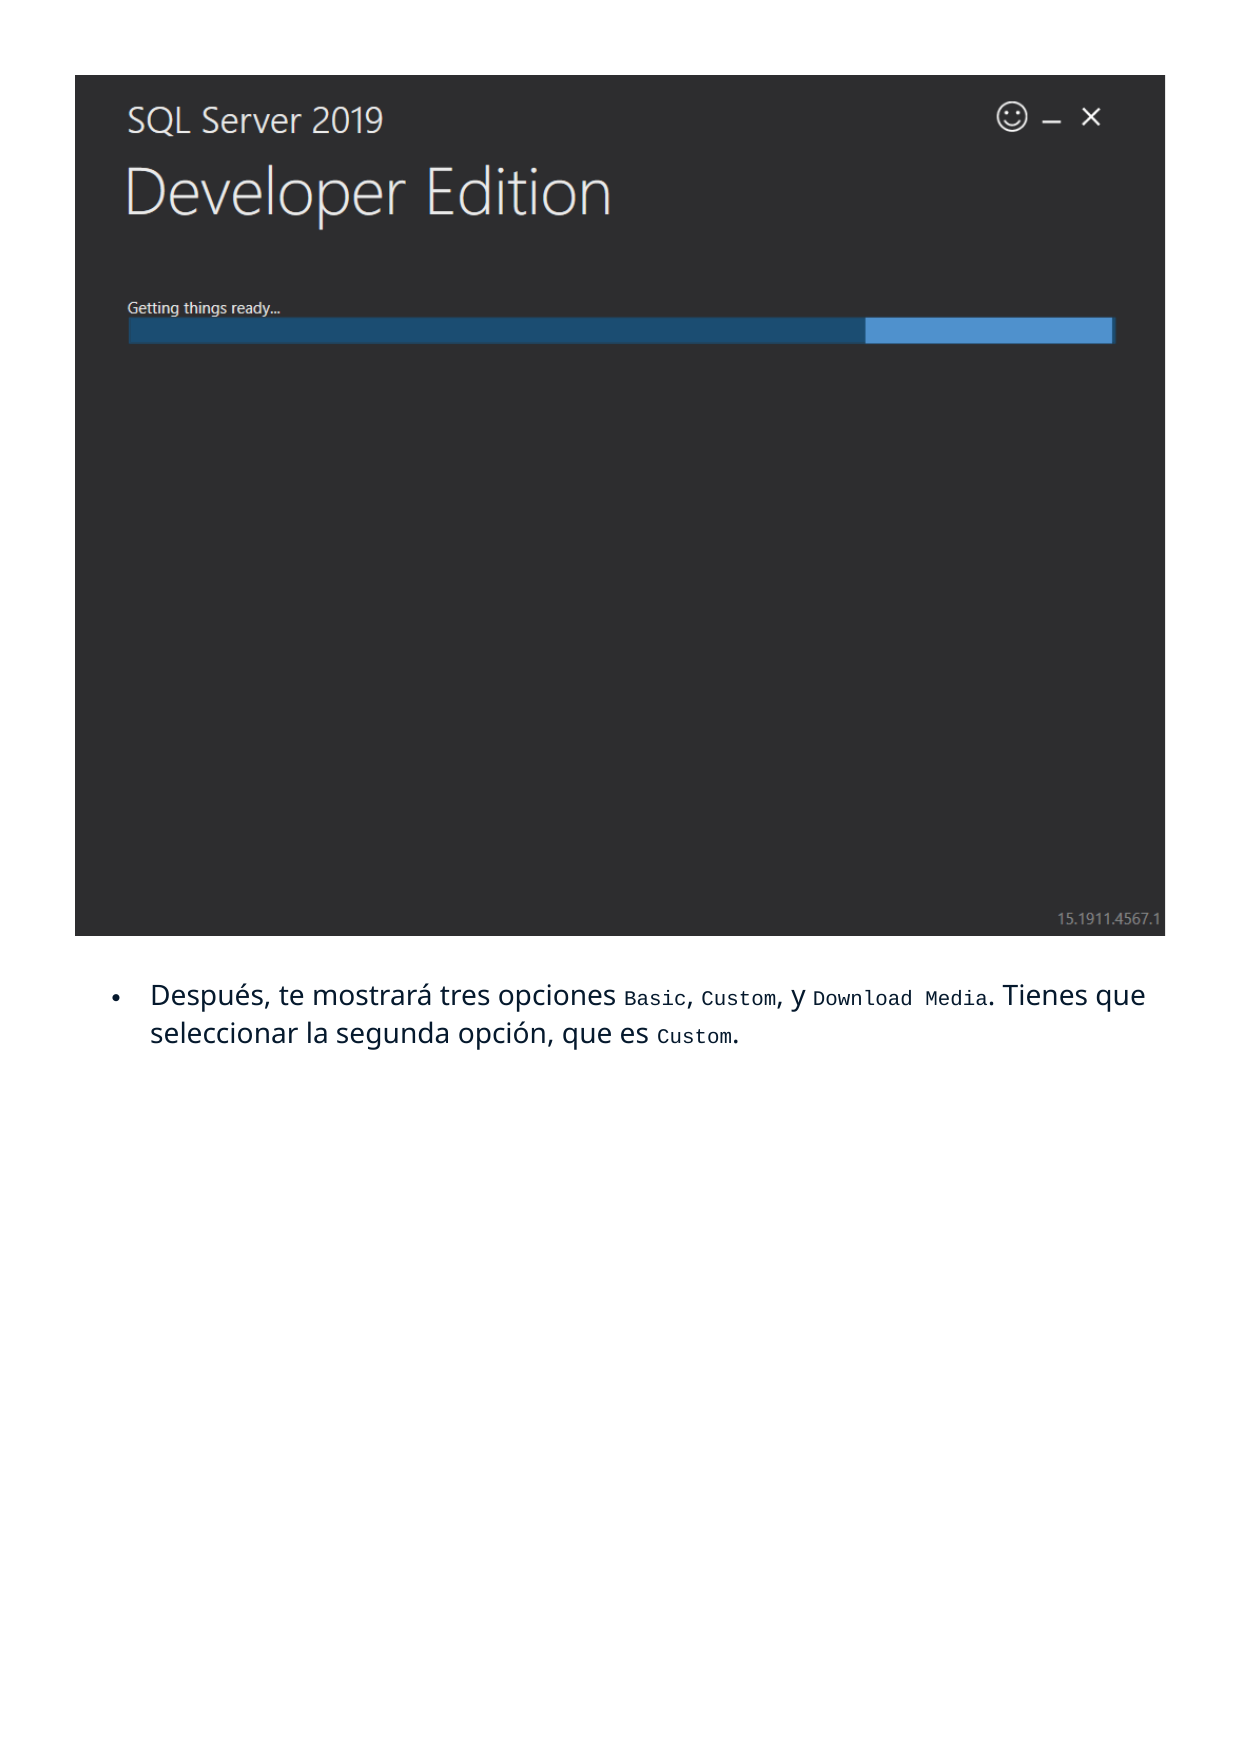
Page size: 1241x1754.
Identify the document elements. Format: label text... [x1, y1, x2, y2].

list Después, te mostrará tres opciones Basic, Custom, y Download Media. Tienes que seleccionar la segunda opción, que es Custom. [112, 975, 1165, 1052]
picture [75, 75, 1166, 936]
